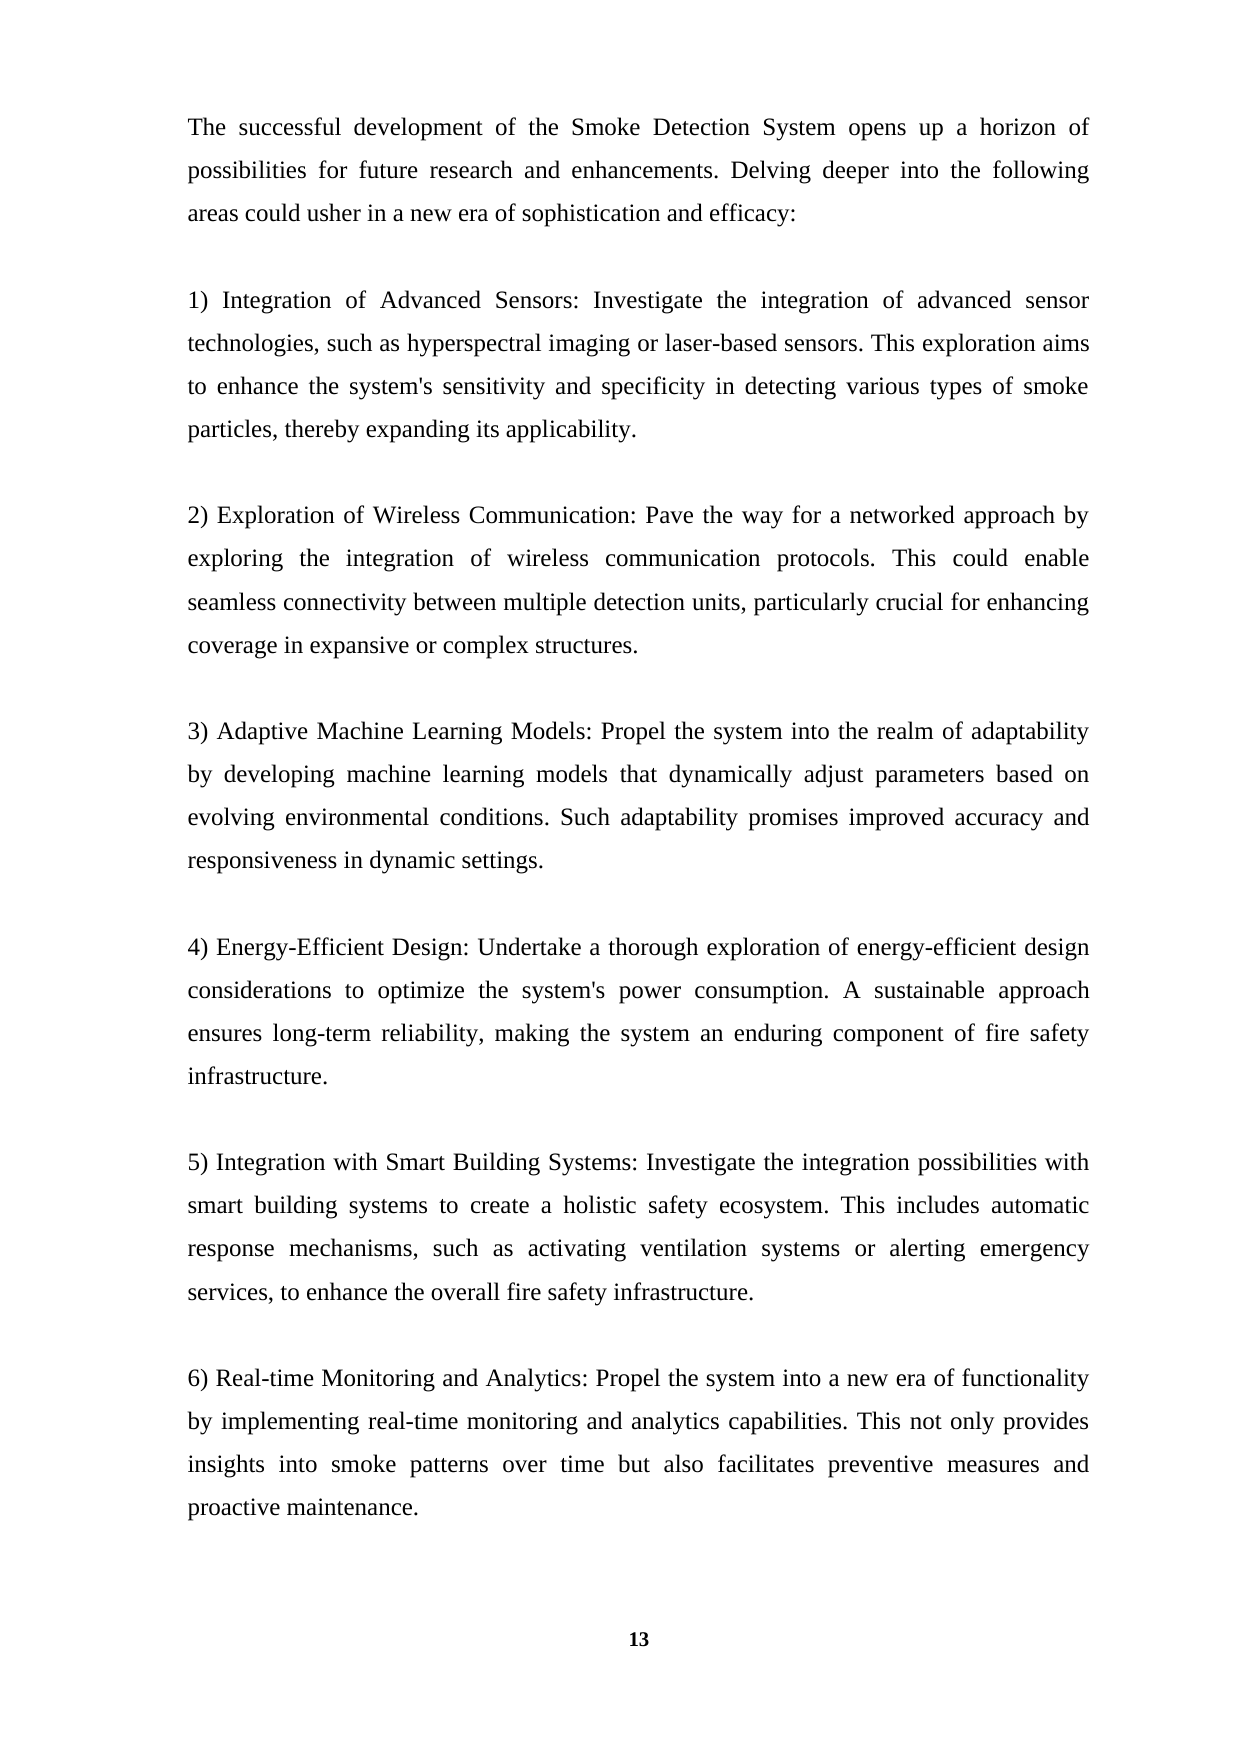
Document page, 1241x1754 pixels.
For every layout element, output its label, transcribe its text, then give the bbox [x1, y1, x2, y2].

text 6) Real-time Monitoring and Analytics: Propel the system into a new era of functionality by implementing real-time monitoring and analytics capabilities. This not only provides insights into smoke patterns over time but also facilitates preventive measures and proactive maintenance. [187, 1363, 1090, 1521]
text 5) Integration with Smart Building Systems: Investigate the integration possibilities with smart building systems to create a holistic safety ecosystem. This includes automatic response mechanisms, such as activating ventilation systems or alerting emergency services, to enhance the overall fire safety infrastructure. [187, 1147, 1090, 1305]
text The successful development of the Smoke Detection System opens up a horizon of possibilities for future research and enhancements. Delving deeper into the following areas could usher in a new era of sophistication and efficacy: [187, 112, 1090, 227]
text 2) Exploration of Wireless Communication: Pave the way for a networked approach by exploring the integration of wireless communication protocols. This could enable seamless connectivity between multiple detection units, particularly crucial for enhancing coverage in expansive or complex structures. [187, 500, 1090, 658]
text 1) Integration of Advanced Sensors: Investigate the integration of advanced sensor technologies, such as hyperspectral imaging or laser-based sensors. This exploration aims to enhance the system's sensitivity and specificity in detecting various types of smoke particles, thereby expanding its applicability. [187, 285, 1090, 443]
text 3) Adaptive Machine Learning Models: Propel the system into the realm of adaptability by developing machine learning models that dynamically adjust parameters based on evolving environmental conditions. Such adaptability promises improved accuracy and responsiveness in dynamic settings. [187, 716, 1090, 874]
text 4) Energy-Efficient Design: Undertake a thorough exploration of energy-efficient design considerations to optimize the system's power consumption. A sustainable approach ensures long-term reliability, making the system an enduring component of fire safety infrastructure. [187, 932, 1090, 1090]
